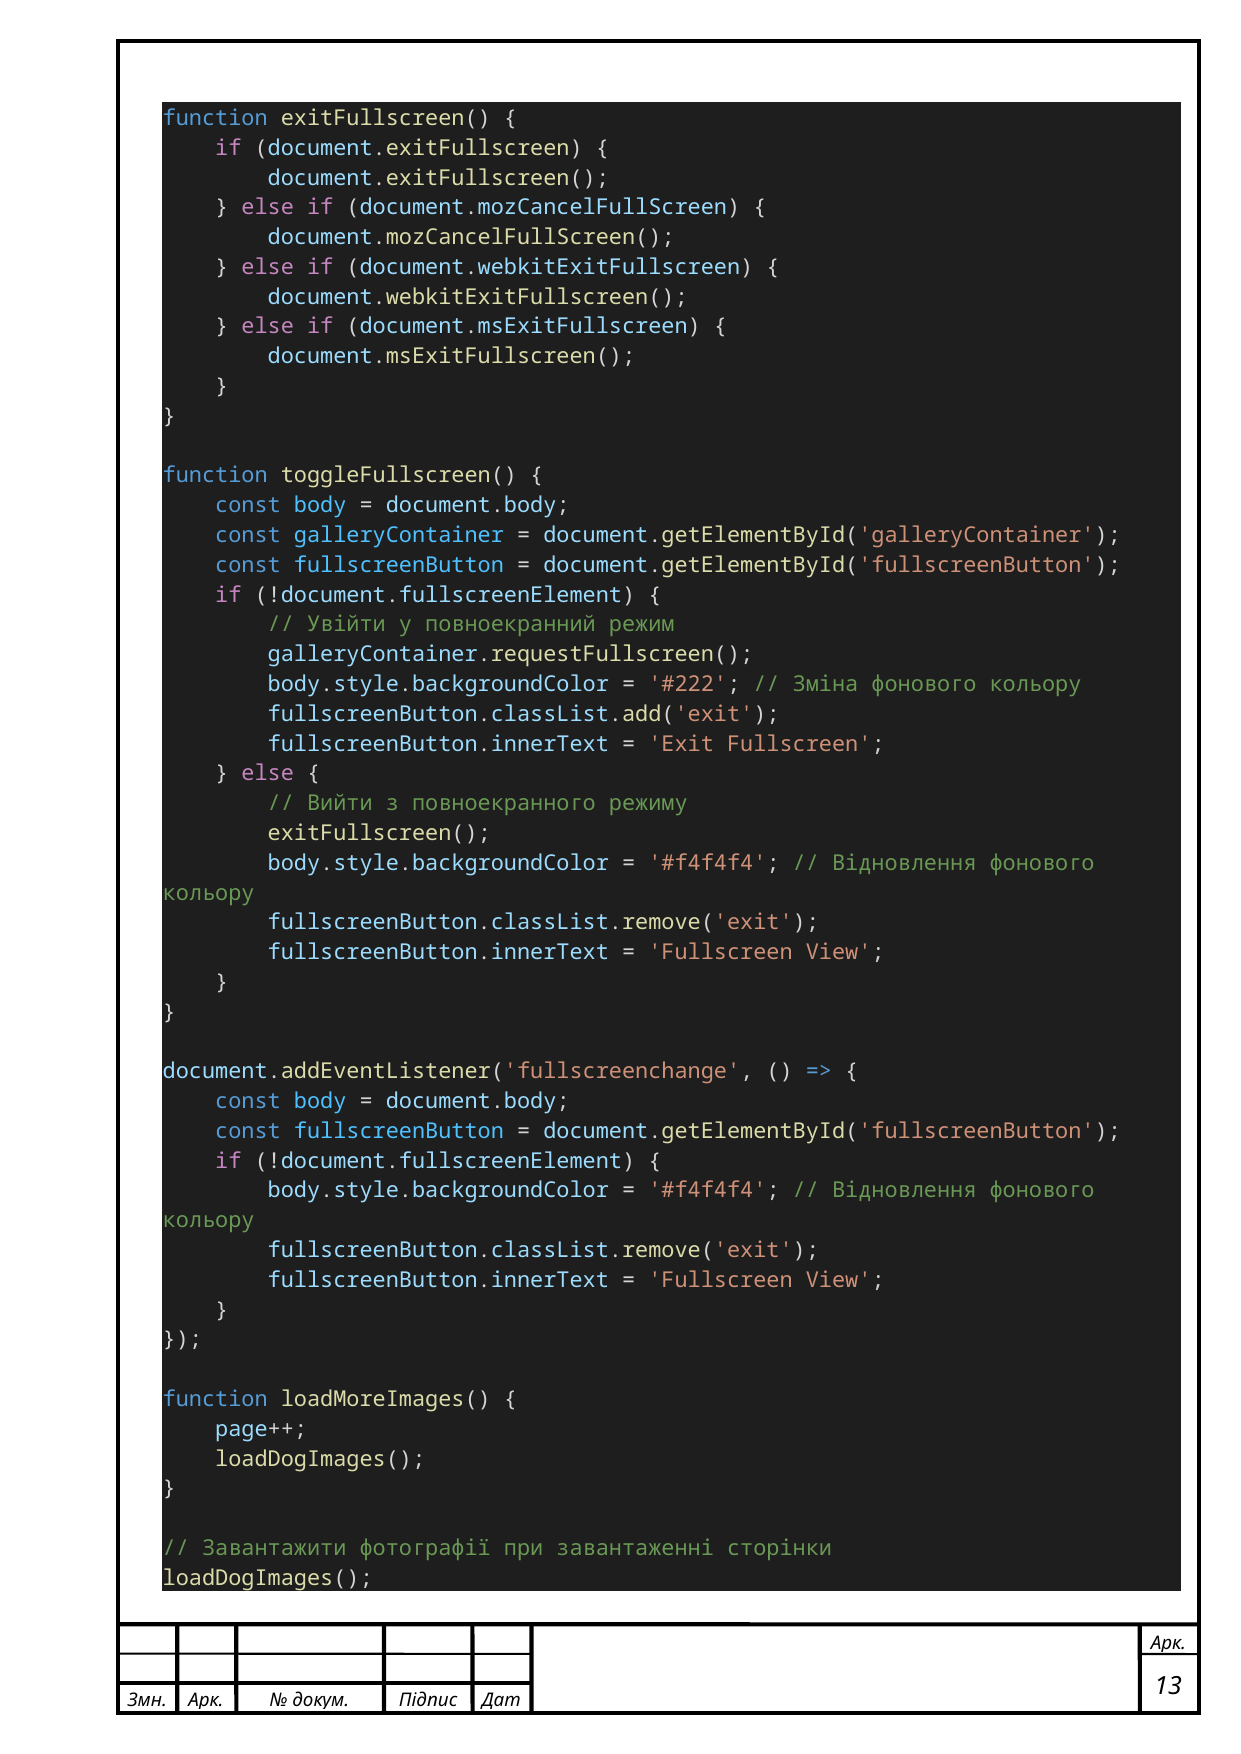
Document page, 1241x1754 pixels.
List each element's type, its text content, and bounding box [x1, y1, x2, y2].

text const galleryContainer = document.getElementById('galleryContainer'); [162, 519, 1181, 549]
text const fullscreenButton = document.getElementById('fullscreenButton'); [162, 1115, 1181, 1144]
text document.addEventListener('fullscreenchange', () => { [162, 1055, 1181, 1085]
text body.style.backgroundColor = '#f4f4f4'; // Відновлення фонового кольору [162, 1174, 1181, 1234]
text } [162, 400, 1181, 429]
text exitFullscreen(); [162, 817, 1181, 847]
text }); [162, 1323, 1181, 1353]
text } else if (document.mozCancelFullScreen) { [162, 191, 1181, 221]
text if (document.exitFullscreen) { [162, 132, 1181, 161]
text loadDogImages(); [162, 1442, 1181, 1472]
text function exitFullscreen() { [162, 102, 1181, 132]
text fullscreenButton.innerText = 'Exit Fullscreen'; [162, 727, 1181, 757]
text document.exitFullscreen(); [162, 161, 1181, 191]
text fullscreenButton.innerText = 'Fullscreen View'; [162, 936, 1181, 966]
text } [162, 996, 1181, 1025]
text document.mozCancelFullScreen(); [162, 221, 1181, 251]
text } [162, 1293, 1181, 1323]
text body.style.backgroundColor = '#222'; // Зміна фонового кольору [162, 668, 1181, 698]
text fullscreenButton.classList.add('exit'); [162, 698, 1181, 727]
text } [162, 1472, 1181, 1502]
text } [162, 966, 1181, 996]
text page++; [162, 1413, 1181, 1442]
text // Завантажити фотографії при завантаженні сторінки [162, 1532, 1181, 1562]
text body.style.backgroundColor = '#f4f4f4'; // Відновлення фонового кольору [162, 847, 1181, 906]
text function toggleFullscreen() { [162, 459, 1181, 489]
text if (!document.fullscreenElement) { [162, 578, 1181, 608]
text // Увійти у повноекранний режим [162, 608, 1181, 638]
text loadDogImages(); [162, 1562, 1181, 1591]
text galleryContainer.requestFullscreen(); [162, 638, 1181, 668]
text fullscreenButton.innerText = 'Fullscreen View'; [162, 1264, 1181, 1293]
text } else { [162, 757, 1181, 787]
text } [162, 370, 1181, 400]
text const body = document.body; [162, 1085, 1181, 1115]
text document.webkitExitFullscreen(); [162, 281, 1181, 310]
text } else if (document.msExitFullscreen) { [162, 310, 1181, 340]
text const fullscreenButton = document.getElementById('fullscreenButton'); [162, 549, 1181, 578]
text fullscreenButton.classList.remove('exit'); [162, 1234, 1181, 1264]
text } else if (document.webkitExitFullscreen) { [162, 251, 1181, 281]
text // Вийти з повноекранного режиму [162, 787, 1181, 817]
text if (!document.fullscreenElement) { [162, 1144, 1181, 1174]
text fullscreenButton.classList.remove('exit'); [162, 906, 1181, 936]
text document.msExitFullscreen(); [162, 340, 1181, 370]
text function loadMoreImages() { [162, 1383, 1181, 1413]
text const body = document.body; [162, 489, 1181, 519]
